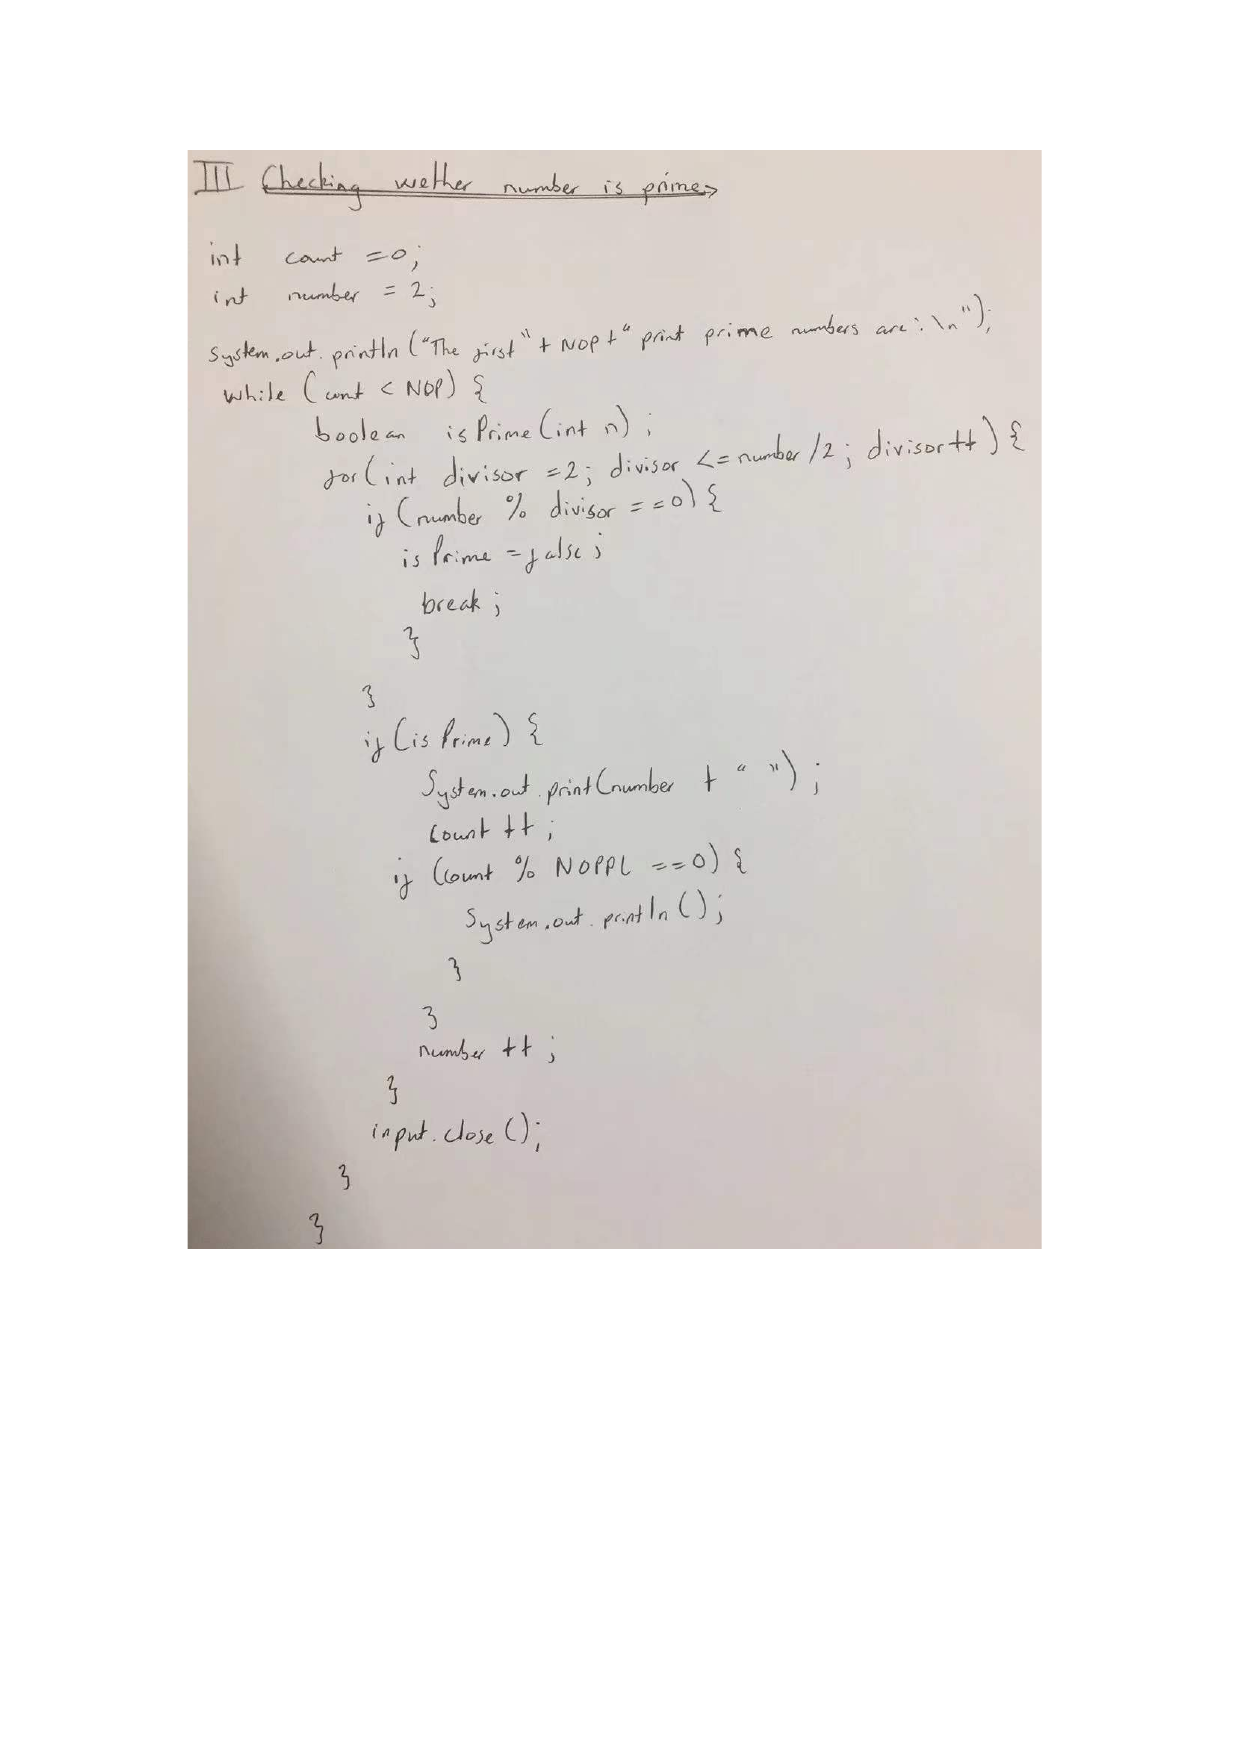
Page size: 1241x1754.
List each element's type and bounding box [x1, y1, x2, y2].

picture [187, 150, 1042, 1249]
